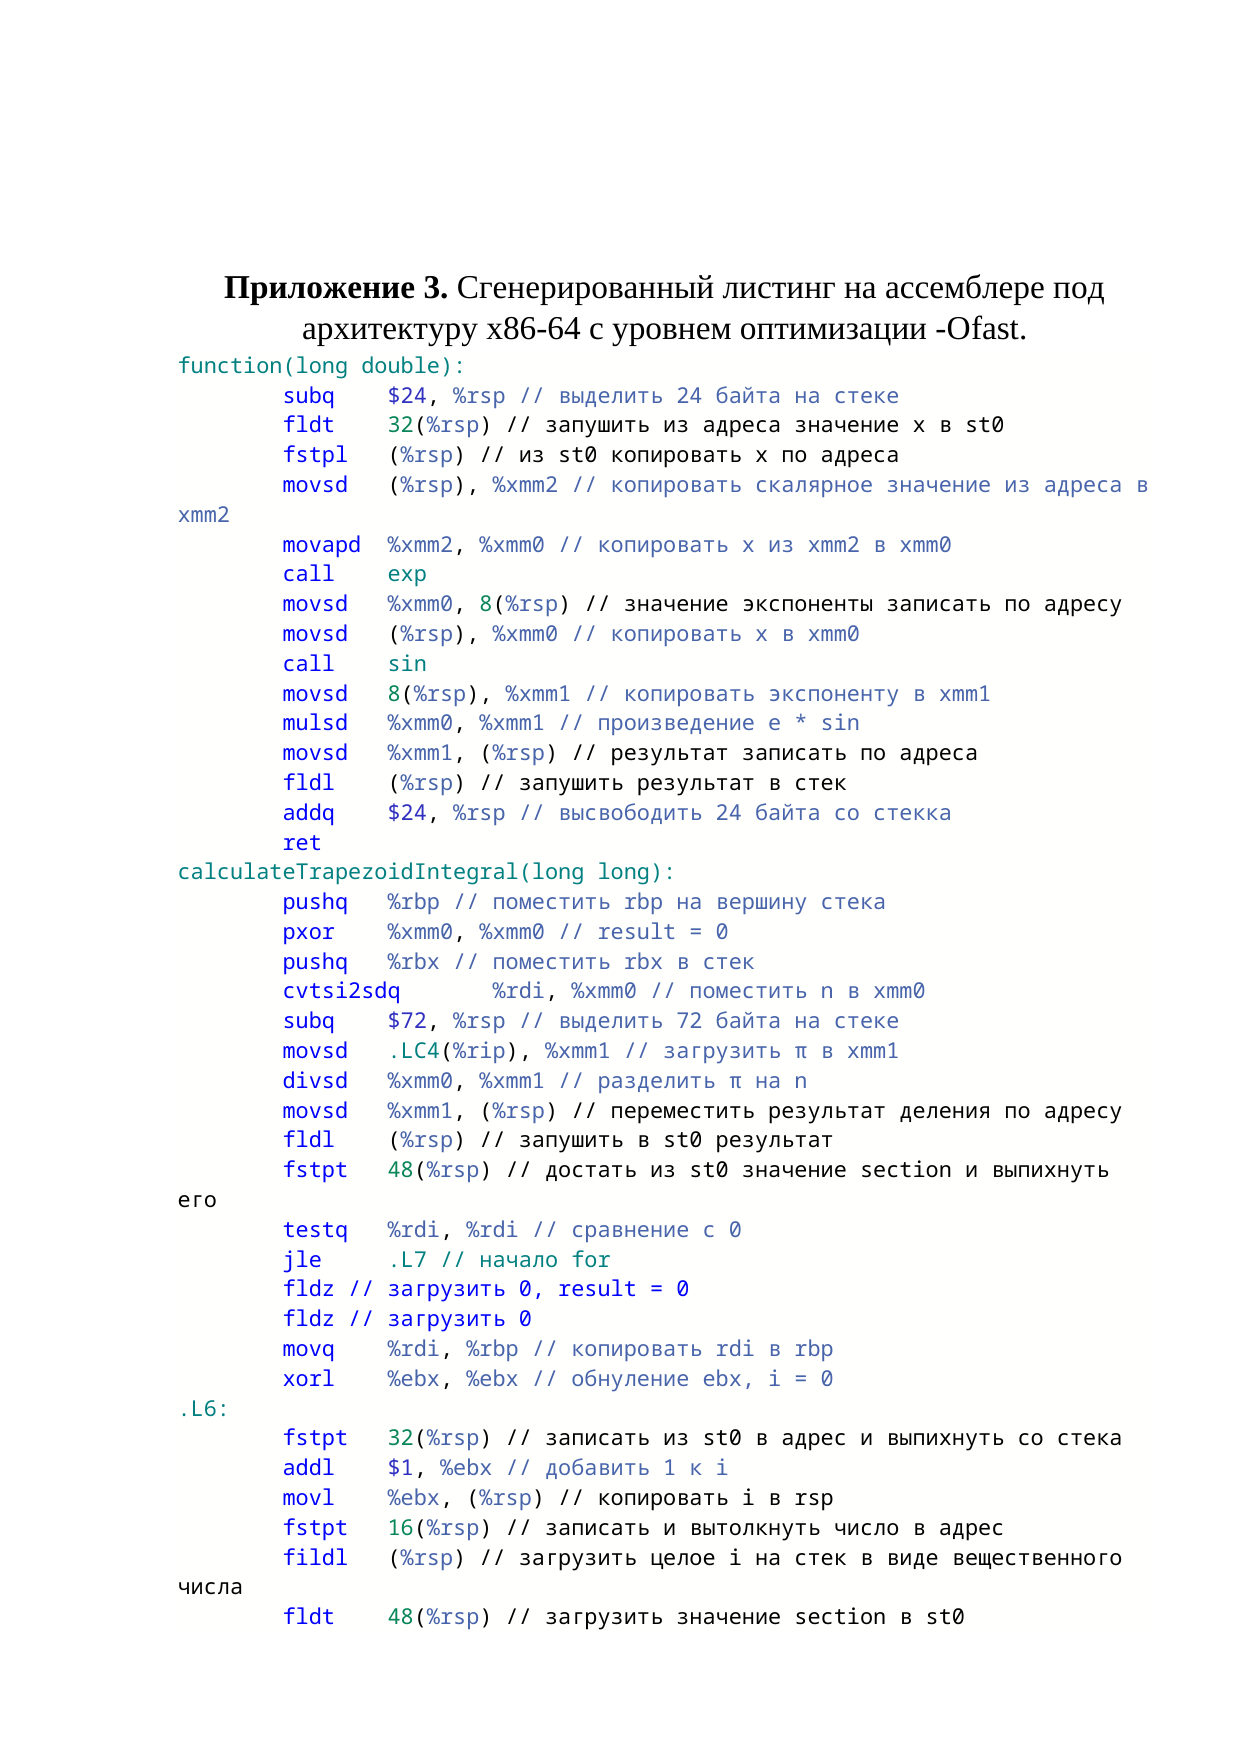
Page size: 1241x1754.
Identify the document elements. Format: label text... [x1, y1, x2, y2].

text movsd 8(%rsp), %xmm1 // копировать экспоненту в xmm1 [177, 677, 1152, 707]
text pushq %rbp // поместить rbp на вершину стека [177, 886, 1152, 916]
text addl $1, %ebx // добавить 1 к i [177, 1452, 1152, 1482]
text divsd %xmm0, %xmm1 // разделить π на n [177, 1065, 1152, 1094]
text fldl (%rsp) // запушить в st0 результат [177, 1124, 1152, 1154]
text call sin [177, 648, 1152, 677]
text subq $72, %rsp // выделить 72 байта на стеке [177, 1005, 1152, 1035]
text fstpt 48(%rsp) // достать из st0 значение section и выпихнуть его [177, 1154, 1152, 1214]
text subq $24, %rsp // выделить 24 байта на стеке [177, 379, 1152, 409]
text fldz // загрузить 0, result = 0 [177, 1273, 1152, 1303]
text function(long double): [177, 350, 1152, 379]
text movapd %xmm2, %xmm0 // копировать х из xmm2 в xmm0 [177, 528, 1152, 558]
text movq %rdi, %rbp // копировать rdi в rbp [177, 1333, 1152, 1363]
text calculateTrapezoidIntegral(long long): [177, 856, 1152, 886]
text ret [177, 826, 1152, 856]
text pxor %xmm0, %xmm0 // result = 0 [177, 916, 1152, 946]
text fldt 32(%rsp) // запушить из адреса значение х в st0 [177, 409, 1152, 439]
text jle .L7 // начало for [177, 1243, 1152, 1273]
text fstpt 16(%rsp) // записать и вытолкнуть число в адрес [177, 1512, 1152, 1541]
text .L6: [177, 1392, 1152, 1422]
text fstpt 32(%rsp) // записать из st0 в адрес и выпихнуть со стека [177, 1422, 1152, 1452]
text fldz // загрузить 0 [177, 1303, 1152, 1333]
text xorl %ebx, %ebx // обнуление ebx, i = 0 [177, 1363, 1152, 1392]
subtitle Приложение 3. Сгенерированный листинг на ассемблере под архитектуру x86-64 с уровнем оптимизации -Ofast. [177, 267, 1152, 347]
text fldt 48(%rsp) // загрузить значение section в st0 [177, 1601, 1152, 1631]
text movsd (%rsp), %xmm2 // копировать скалярное значение из адреса в xmm2 [177, 469, 1152, 528]
text addq $24, %rsp // высвободить 24 байта со стекка [177, 797, 1152, 826]
text movsd %xmm1, (%rsp) // переместить результат деления по адресу [177, 1094, 1152, 1124]
text movsd (%rsp), %xmm0 // копировать х в xmm0 [177, 618, 1152, 648]
text movsd %xmm0, 8(%rsp) // значение экспоненты записать по адресу [177, 588, 1152, 618]
text cvtsi2sdq %rdi, %xmm0 // поместить n в xmm0 [177, 975, 1152, 1005]
text movl %ebx, (%rsp) // копировать i в rsp [177, 1482, 1152, 1512]
text testq %rdi, %rdi // сравнение с 0 [177, 1214, 1152, 1243]
text fldl (%rsp) // запушить результат в стек [177, 767, 1152, 797]
text fildl (%rsp) // загрузить целое i на стек в виде вещественного числа [177, 1541, 1152, 1601]
text pushq %rbx // поместить rbx в стек [177, 946, 1152, 975]
text movsd %xmm1, (%rsp) // результат записать по адреса [177, 737, 1152, 767]
text mulsd %xmm0, %xmm1 // произведение e * sin [177, 707, 1152, 737]
text call exp [177, 558, 1152, 588]
text fstpl (%rsp) // из st0 копировать х по адреса [177, 439, 1152, 469]
text movsd .LC4(%rip), %xmm1 // загрузить π в xmm1 [177, 1035, 1152, 1065]
